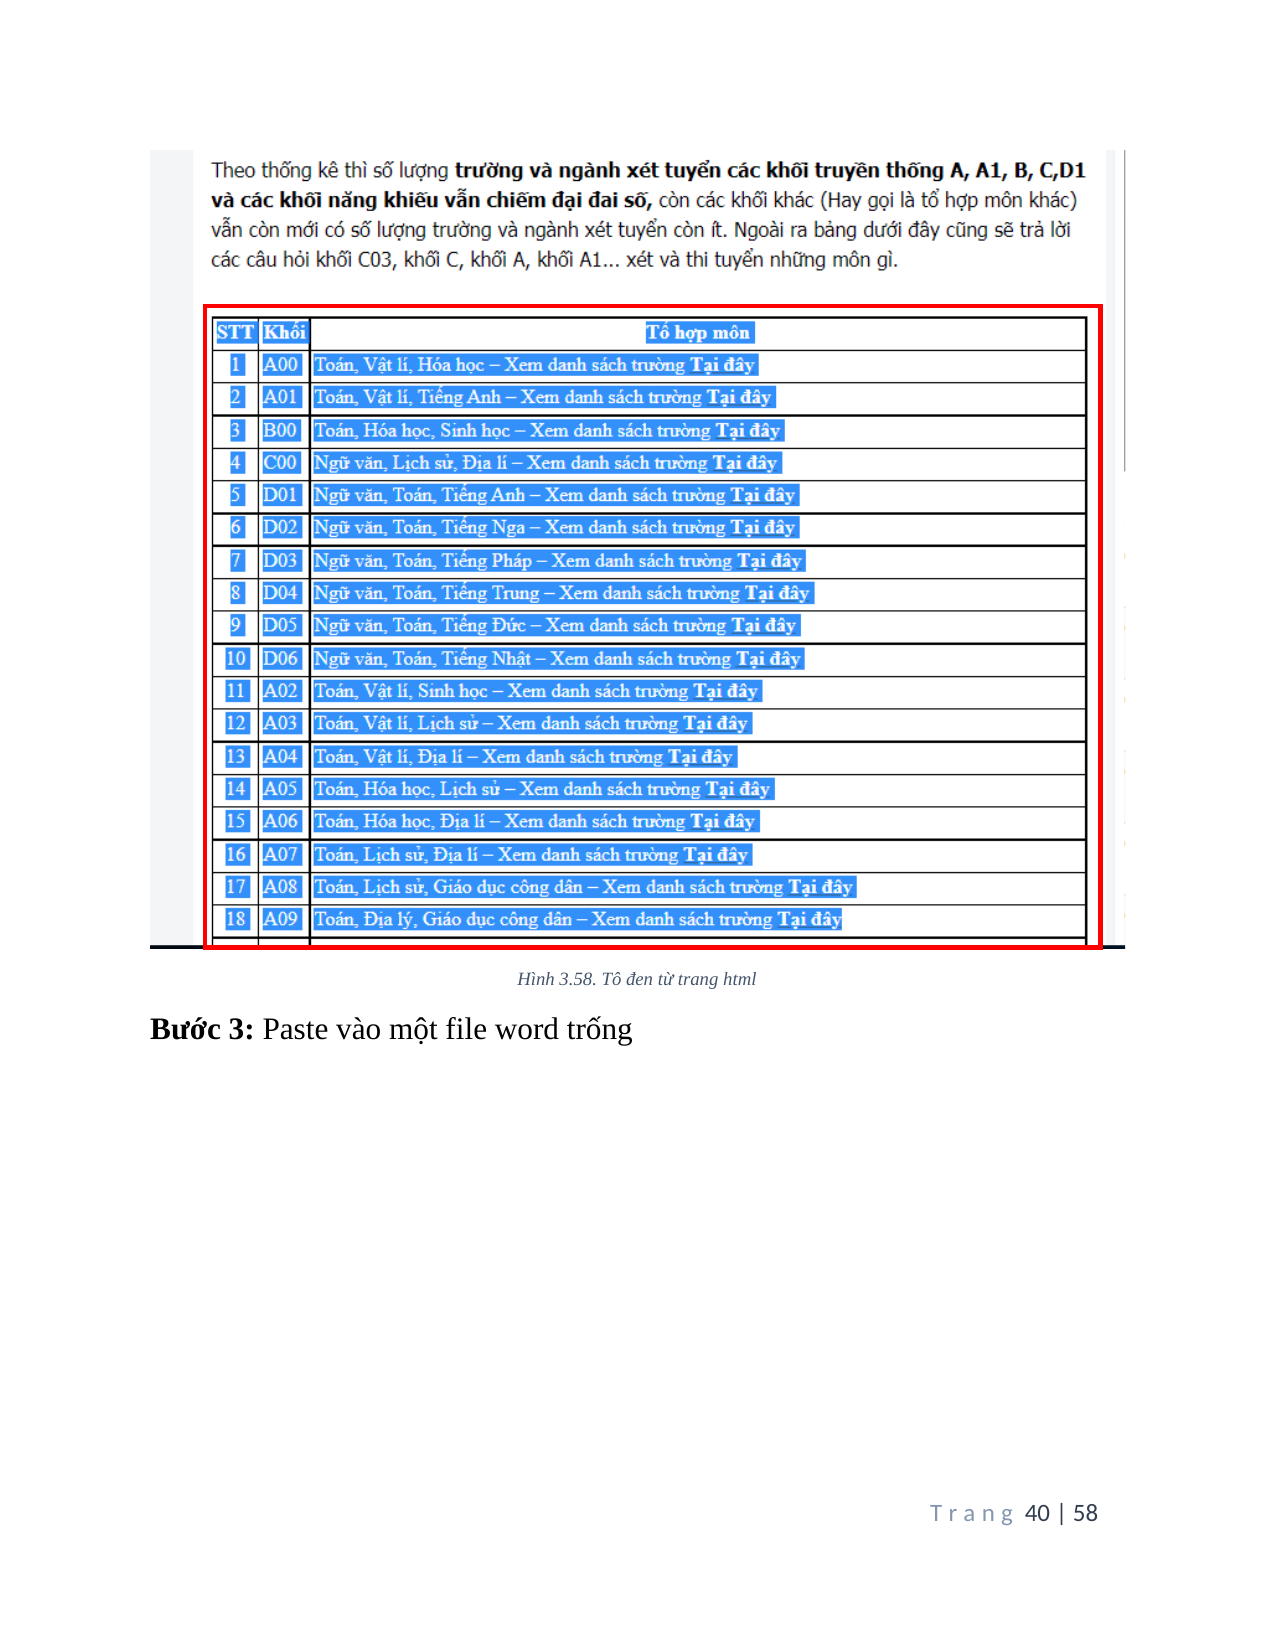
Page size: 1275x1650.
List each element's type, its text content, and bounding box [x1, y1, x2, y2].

picture [150, 150, 1125, 949]
text Bước 3: Paste vào một file word trống [150, 1010, 1125, 1046]
picture [207, 308, 1098, 945]
